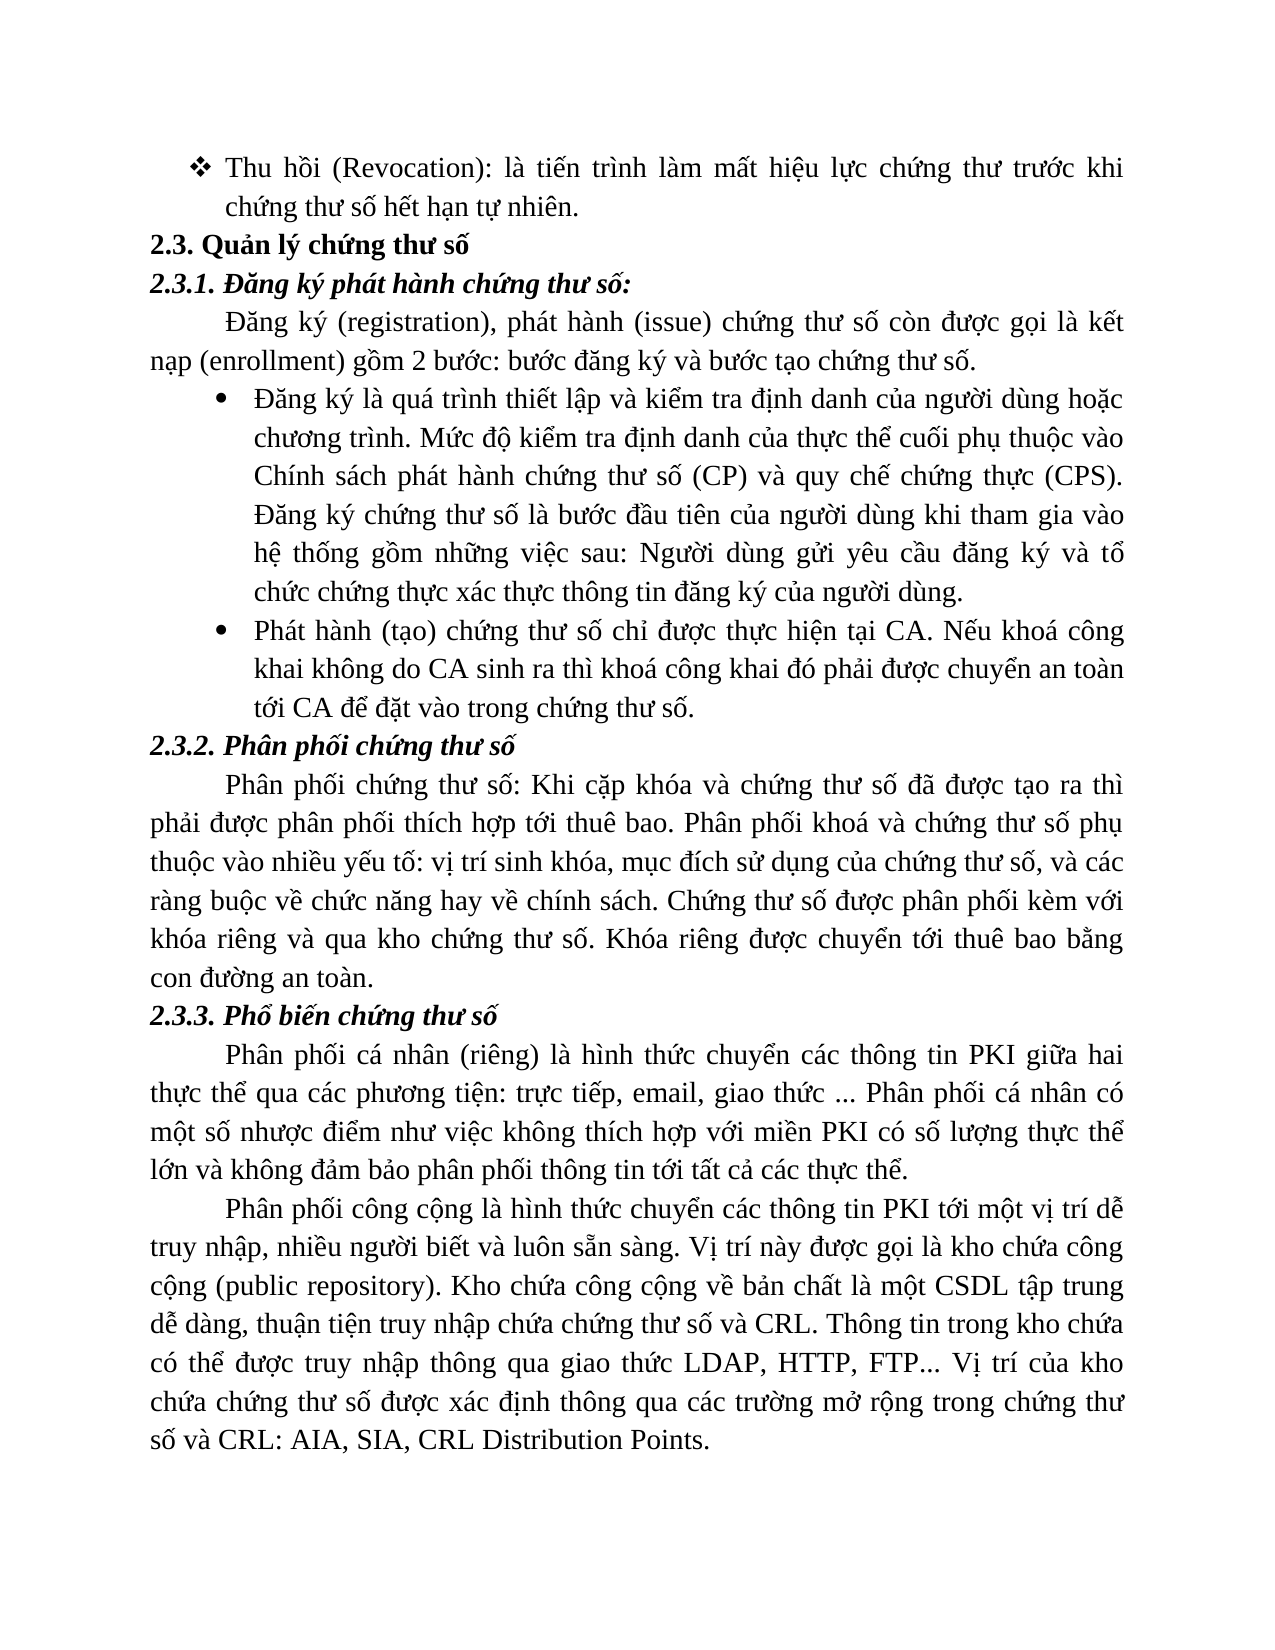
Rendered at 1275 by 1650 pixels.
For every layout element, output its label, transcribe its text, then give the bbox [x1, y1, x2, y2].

text Phân phối công cộng là hình thức chuyển các thông tin PKI tới một vị trí dễ truy nhập, nhiều người biết và luôn sẵn sàng. Vị trí này được gọi là kho chứa công cộng (public repository). Kho chứa công cộng về bản chất là một CSDL tập trung dễ dàng, thuận tiện truy nhập chứa chứng thư số và CRL. Thông tin trong kho chứa có thể được truy nhập thông qua giao thức LDAP, HTTP, FTP... Vị trí của kho chứa chứng thư số được xác định thông qua các trường mở rộng trong chứng thư số và CRL: AIA, SIA, CRL Distribution Points. [150, 1191, 1125, 1456]
subtitle Quản lý chứng thư số [150, 227, 1125, 261]
subtitle Phân phối chứng thư số [150, 728, 1125, 762]
list Đăng ký (registration), phát hành (issue) chứng thư số còn được gọi là kết nạp (enrollment) gồm 2 bước: bước đăng ký và bước tạo chứng thư số. [150, 304, 1125, 376]
list Thu hồi (Revocation): là tiến trình làm mất hiệu lực chứng thư trước khi chứng thư số hết hạn tự nhiên. [187, 150, 1125, 222]
subtitle Phổ biến chứng thư số [150, 998, 1125, 1032]
list Phân phối chứng thư số: Khi cặp khóa và chứng thư số đã được tạo ra thì phải được phân phối thích hợp tới thuê bao. Phân phối khoá và chứng thư số phụ thuộc vào nhiều yếu tố: vị trí sinh khóa, mục đích sử dụng của chứng thư số, và các ràng buộc về chức năng hay về chính sách. Chứng thư số được phân phối kèm với khóa riêng và qua kho chứng thư số. Khóa riêng được chuyển tới thuê bao bằng con đường an toàn. [150, 767, 1125, 993]
list Phát hành (tạo) chứng thư số chỉ được thực hiện tại CA. Nếu khoá công khai không do CA sinh ra thì khoá công khai đó phải được chuyển an toàn tới CA để đặt vào trong chứng thư số. [216, 613, 1125, 723]
list Đăng ký là quá trình thiết lập và kiểm tra định danh của người dùng hoặc chương trình. Mức độ kiểm tra định danh của thực thể cuối phụ thuộc vào Chính sách phát hành chứng thư số (CP) và quy chế chứng thực (CPS). Đăng ký chứng thư số là bước đầu tiên của người dùng khi tham gia vào hệ thống gồm những việc sau: Người dùng gửi yêu cầu đăng ký và tổ chức chứng thực xác thực thông tin đăng ký của người dùng. [216, 381, 1125, 608]
subtitle Đăng ký phát hành chứng thư số: [150, 266, 1125, 299]
list Phân phối cá nhân (riêng) là hình thức chuyển các thông tin PKI giữa hai thực thể qua các phương tiện: trực tiếp, email, giao thức ... Phân phối cá nhân có một số nhược điểm như việc không thích hợp với miền PKI có số lượng thực thể lớn và không đảm bảo phân phối thông tin tới tất cả các thực thể. [150, 1037, 1125, 1186]
